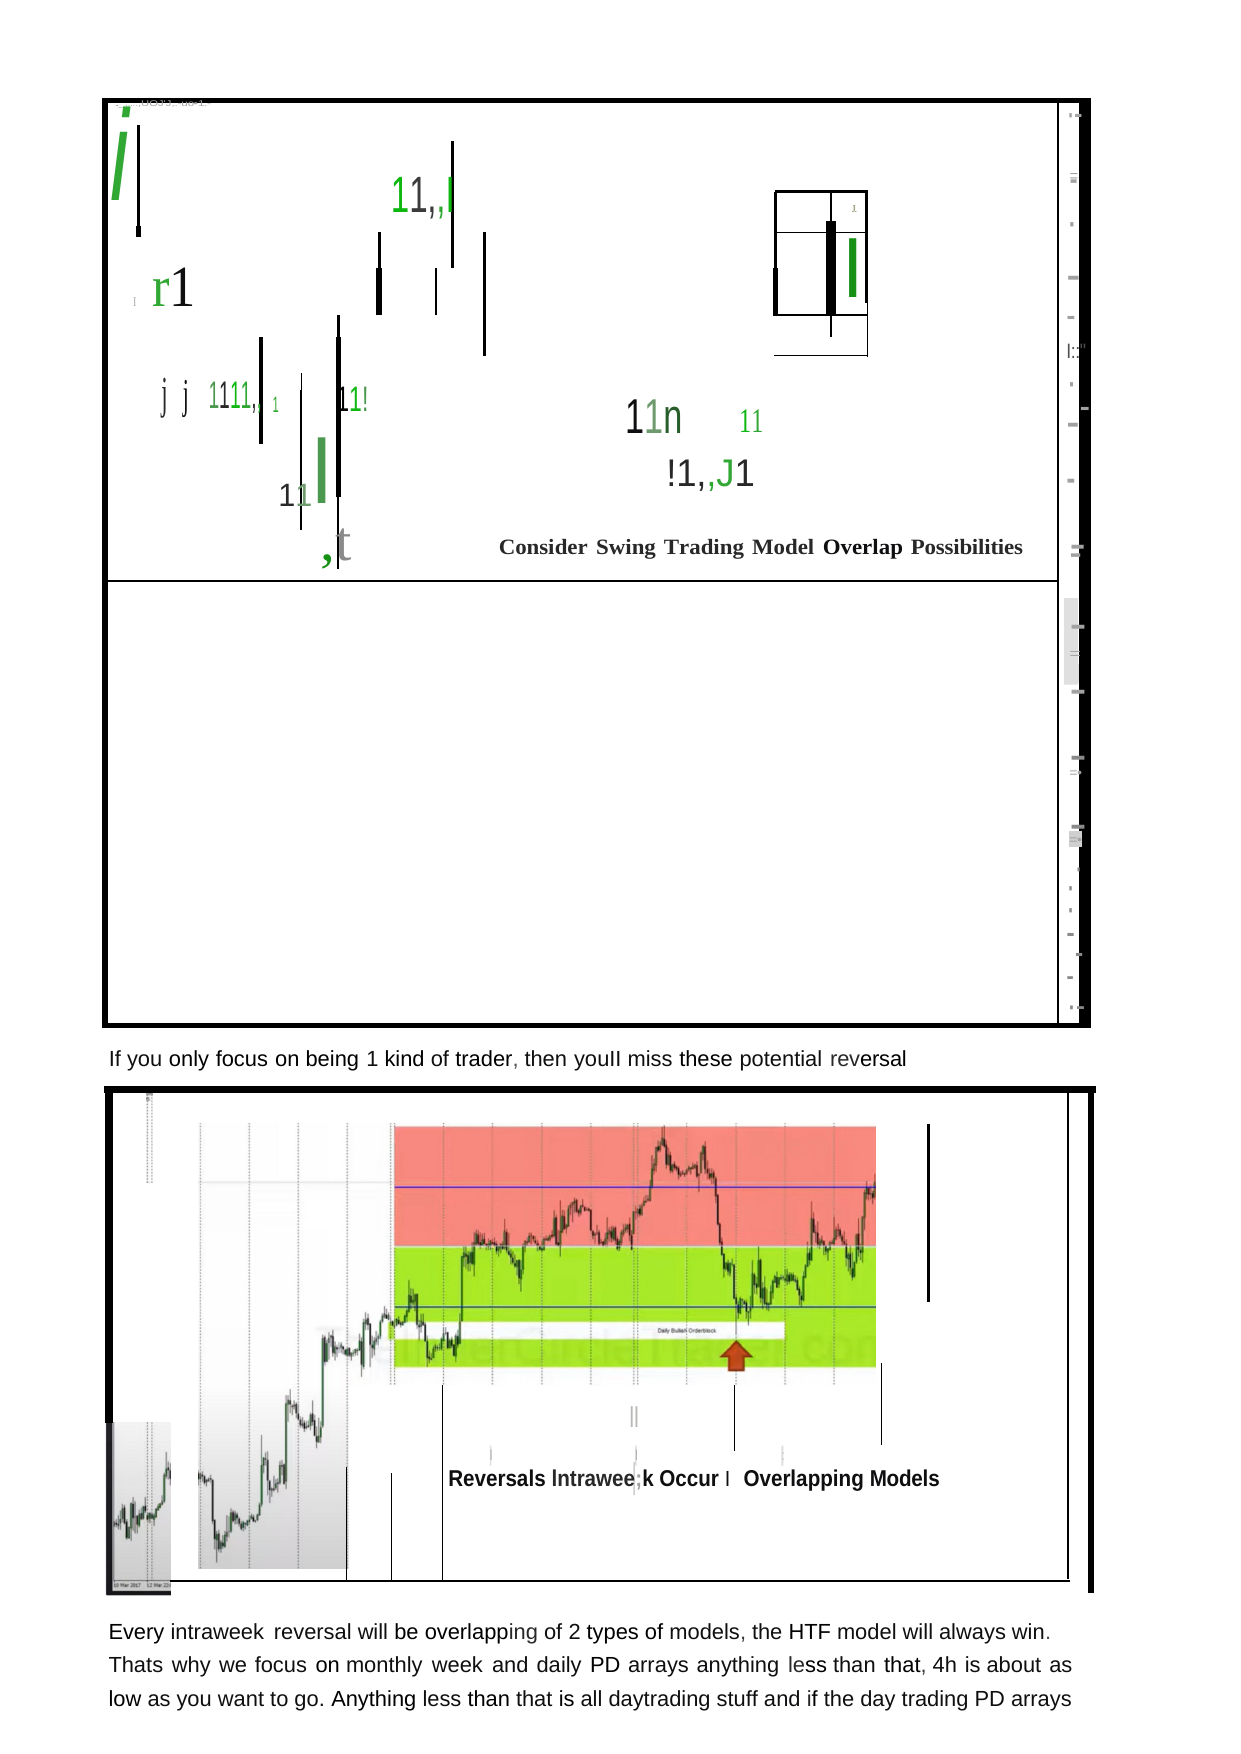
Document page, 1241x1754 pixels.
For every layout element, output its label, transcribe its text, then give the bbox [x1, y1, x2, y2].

text If you only focus on being 1 kind of trader, then youII miss these potential reversal [109, 1046, 1109, 1071]
table_header ·- -= ·-- I::" ·--- -- -= - -=• -=• ···--- ·- [1059, 103, 1079, 1023]
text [108, 1094, 1077, 1711]
table_cell [108, 582, 1057, 1023]
table_header ._. ,UOJ'J,.-uo•1.- i 11,,I J. I r1 I jj 1111,, 1 11! 11n 11 11l !1,,J1 ,t Consider Swing Trading Model Overlap Possibilities [108, 103, 1057, 580]
